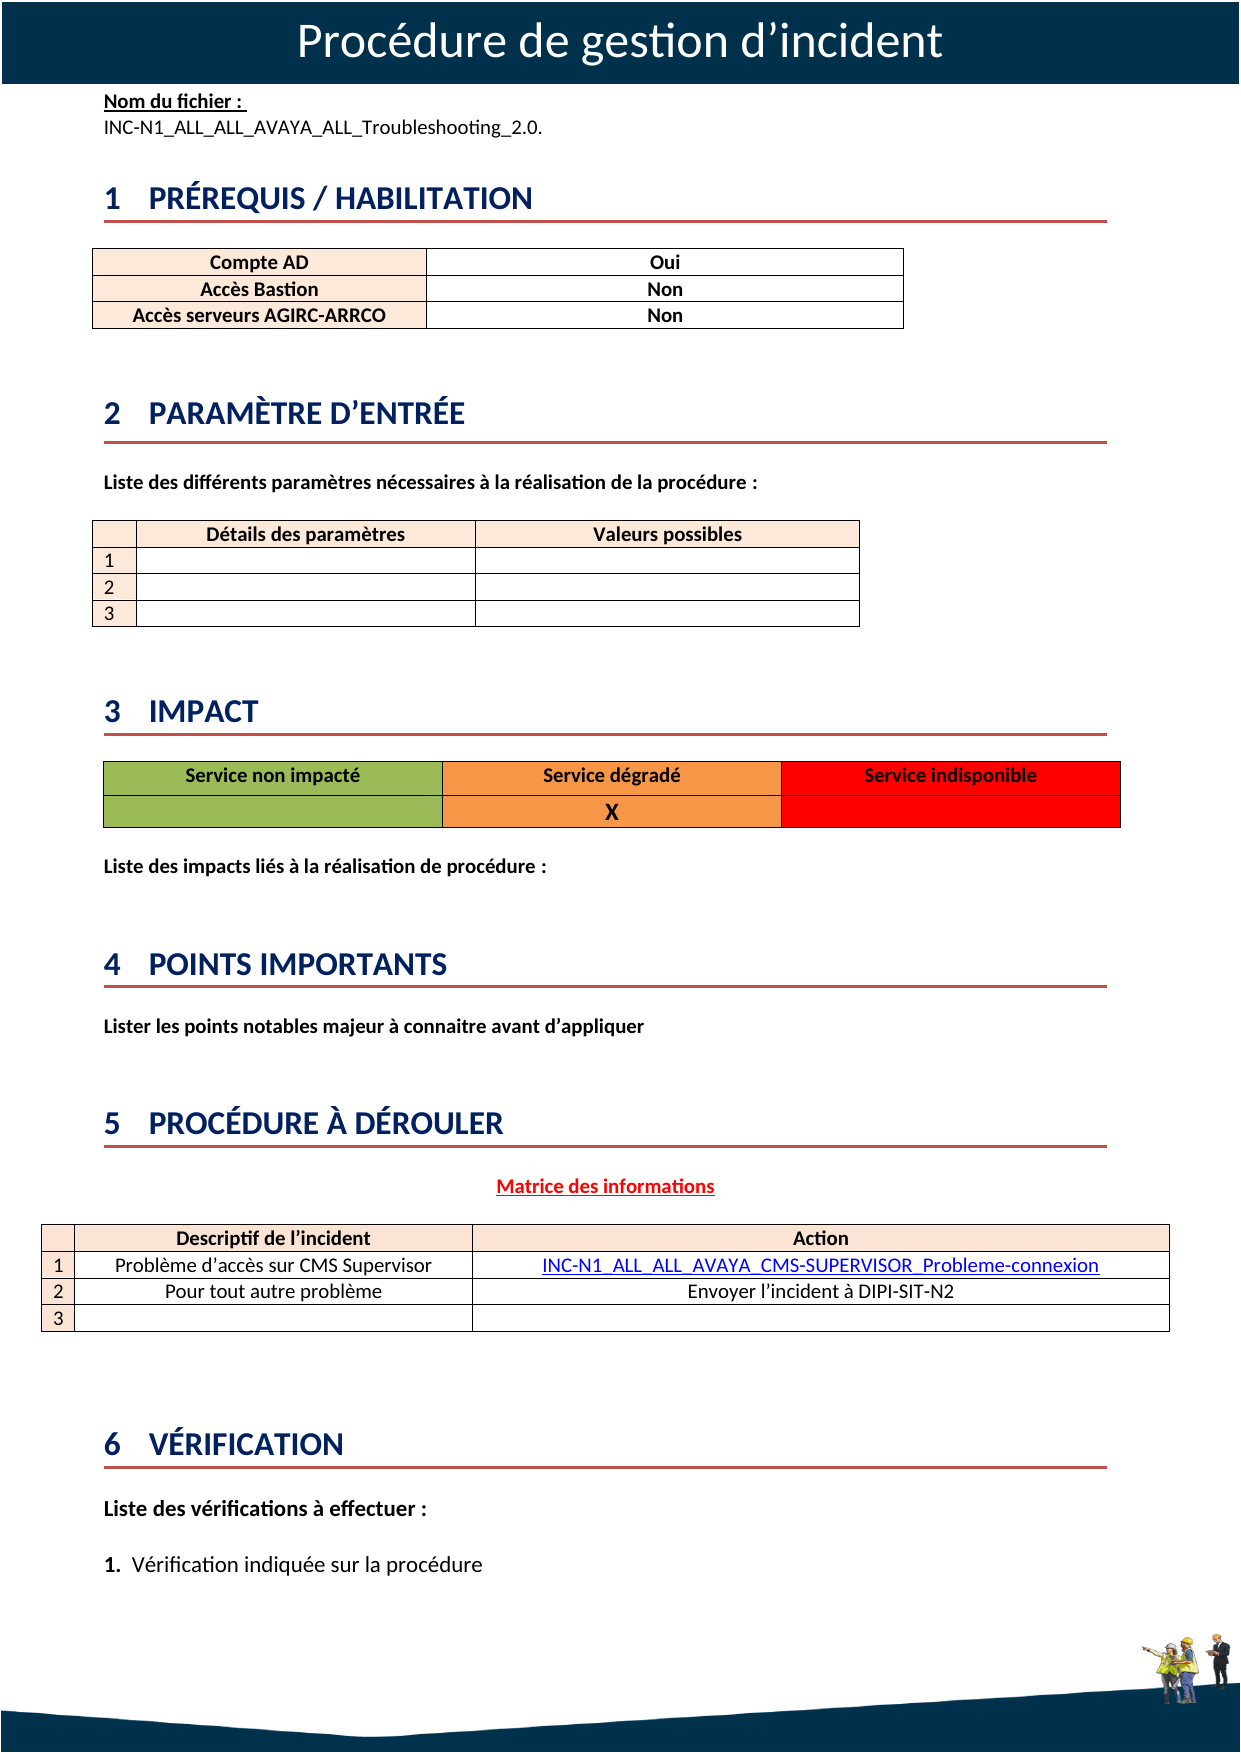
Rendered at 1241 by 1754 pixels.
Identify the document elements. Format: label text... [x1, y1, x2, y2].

table_cell [104, 796, 442, 827]
text Nom du fichier : [103, 89, 1107, 114]
text 1. Vérification indiquée sur la procédure [103, 1550, 1107, 1578]
table_header Descriptif de l’incident [75, 1225, 472, 1251]
table_cell [137, 548, 475, 573]
table_cell Problème d’accès sur CMS Supervisor [75, 1252, 472, 1277]
table_cell Non [427, 302, 903, 328]
table_header Service dégradé [443, 762, 781, 795]
table_header Action [473, 1225, 1169, 1251]
table_cell [476, 601, 859, 626]
table_cell 1 [93, 548, 136, 573]
table_cell 1 [42, 1252, 74, 1277]
table_cell 2 [93, 574, 136, 599]
table_cell 3 [42, 1305, 74, 1331]
table_cell [473, 1305, 1169, 1331]
table_cell [476, 574, 859, 599]
subtitle Points importants [103, 942, 1107, 988]
table_cell Accès Bastion [93, 276, 426, 301]
table_header Valeurs possibles [476, 521, 859, 547]
text Liste des différents paramètres nécessaires à la réalisation de la procédure : [103, 469, 1107, 495]
table_cell Envoyer l’incident à DIPI-SIT-N2 [473, 1279, 1169, 1304]
text Matrice des informations [103, 1173, 1107, 1198]
table_header [93, 521, 136, 547]
table_header Compte AD [93, 249, 426, 275]
text INC-N1_ALL_ALL_AVAYA_ALL_Troubleshooting_2.0. [103, 114, 1107, 139]
table_header Oui [427, 249, 903, 275]
table_header [42, 1225, 74, 1251]
table_cell [782, 796, 1120, 827]
text Liste des vérifications à effectuer : [103, 1494, 1107, 1522]
text Lister les points notables majeur à connaitre avant d’appliquer [103, 1013, 1107, 1039]
table_cell 2 [42, 1279, 74, 1304]
subtitle PROCÉDURE À DÉROULER [103, 1102, 1107, 1148]
table_header Service non impacté [104, 762, 442, 795]
table_cell [137, 601, 475, 626]
table_cell Accès serveurs AGIRC-ARRCO [93, 302, 426, 328]
text Liste des impacts liés à la réalisation de procédure : [103, 854, 1107, 879]
table_header Service indisponible [782, 762, 1120, 795]
table_cell X [443, 796, 781, 827]
table_header Détails des paramètres [137, 521, 475, 547]
table_cell INC-N1_ALL_ALL_AVAYA_CMS-SUPERVISOR_Probleme-connexion [473, 1252, 1169, 1277]
subtitle Impact [103, 690, 1107, 736]
table_cell 3 [93, 601, 136, 626]
picture [1, 1629, 1240, 1752]
subtitle PARAMÈTRE D’ENTRÉE [103, 392, 1107, 444]
table_cell [75, 1305, 472, 1331]
table_cell Non [427, 276, 903, 301]
table_cell Pour tout autre problème [75, 1279, 472, 1304]
subtitle PRÉREQUIS / HABILITATION [103, 177, 1107, 223]
table_cell [137, 574, 475, 599]
table_cell [476, 548, 859, 573]
subtitle VÉrification [103, 1423, 1107, 1469]
